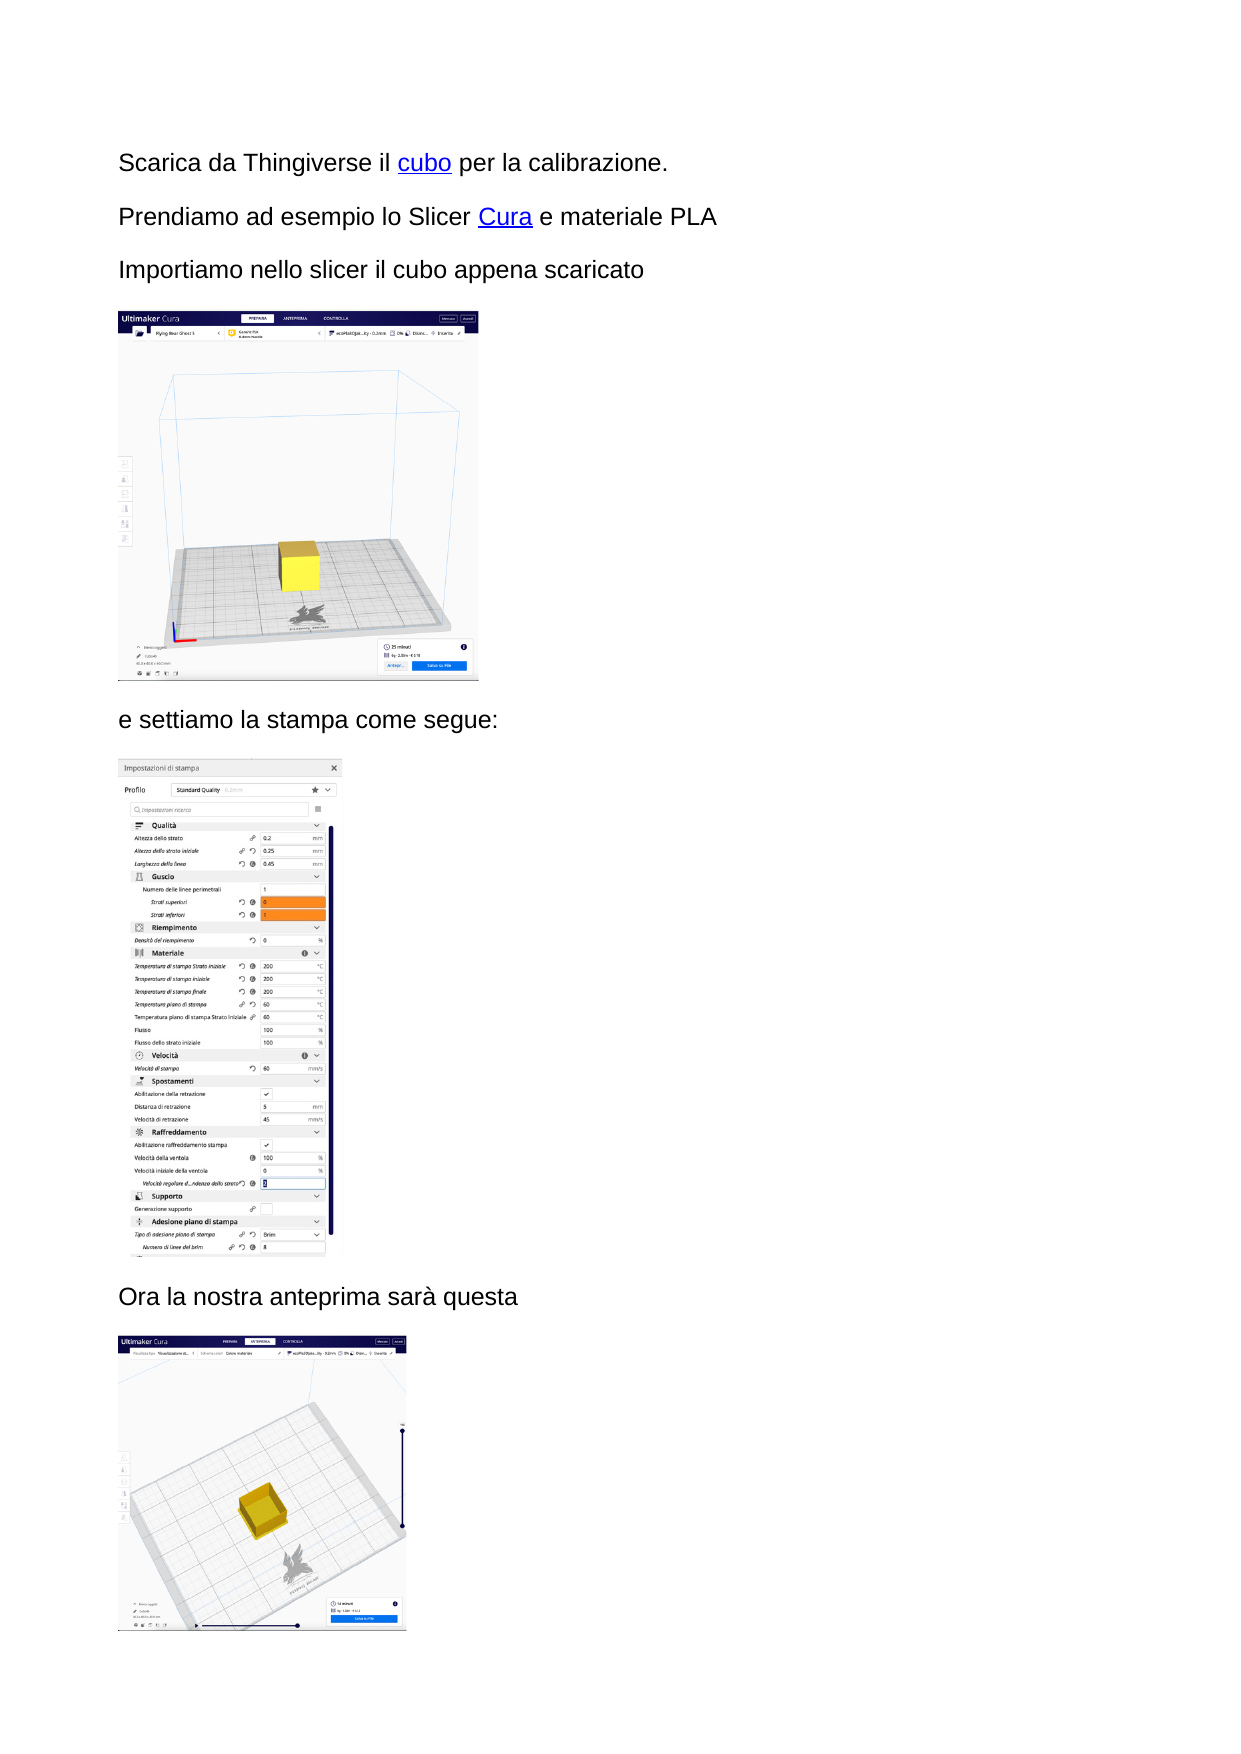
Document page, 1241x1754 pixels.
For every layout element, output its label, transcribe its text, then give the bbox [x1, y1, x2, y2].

picture [118, 758, 343, 1257]
text e settiamo la stampa come segue: [118, 705, 1122, 734]
text Importiamo nello slicer il cubo appena scaricato [118, 255, 1122, 284]
picture [118, 309, 479, 681]
picture [118, 1335, 407, 1631]
text Prendiamo ad esempio lo Slicer Cura e materiale PLA [118, 201, 1122, 230]
text Scarica da Thingiverse il cubo per la calibrazione. [118, 148, 1122, 176]
text Ora la nostra anteprima sarà questa [118, 1281, 1122, 1310]
